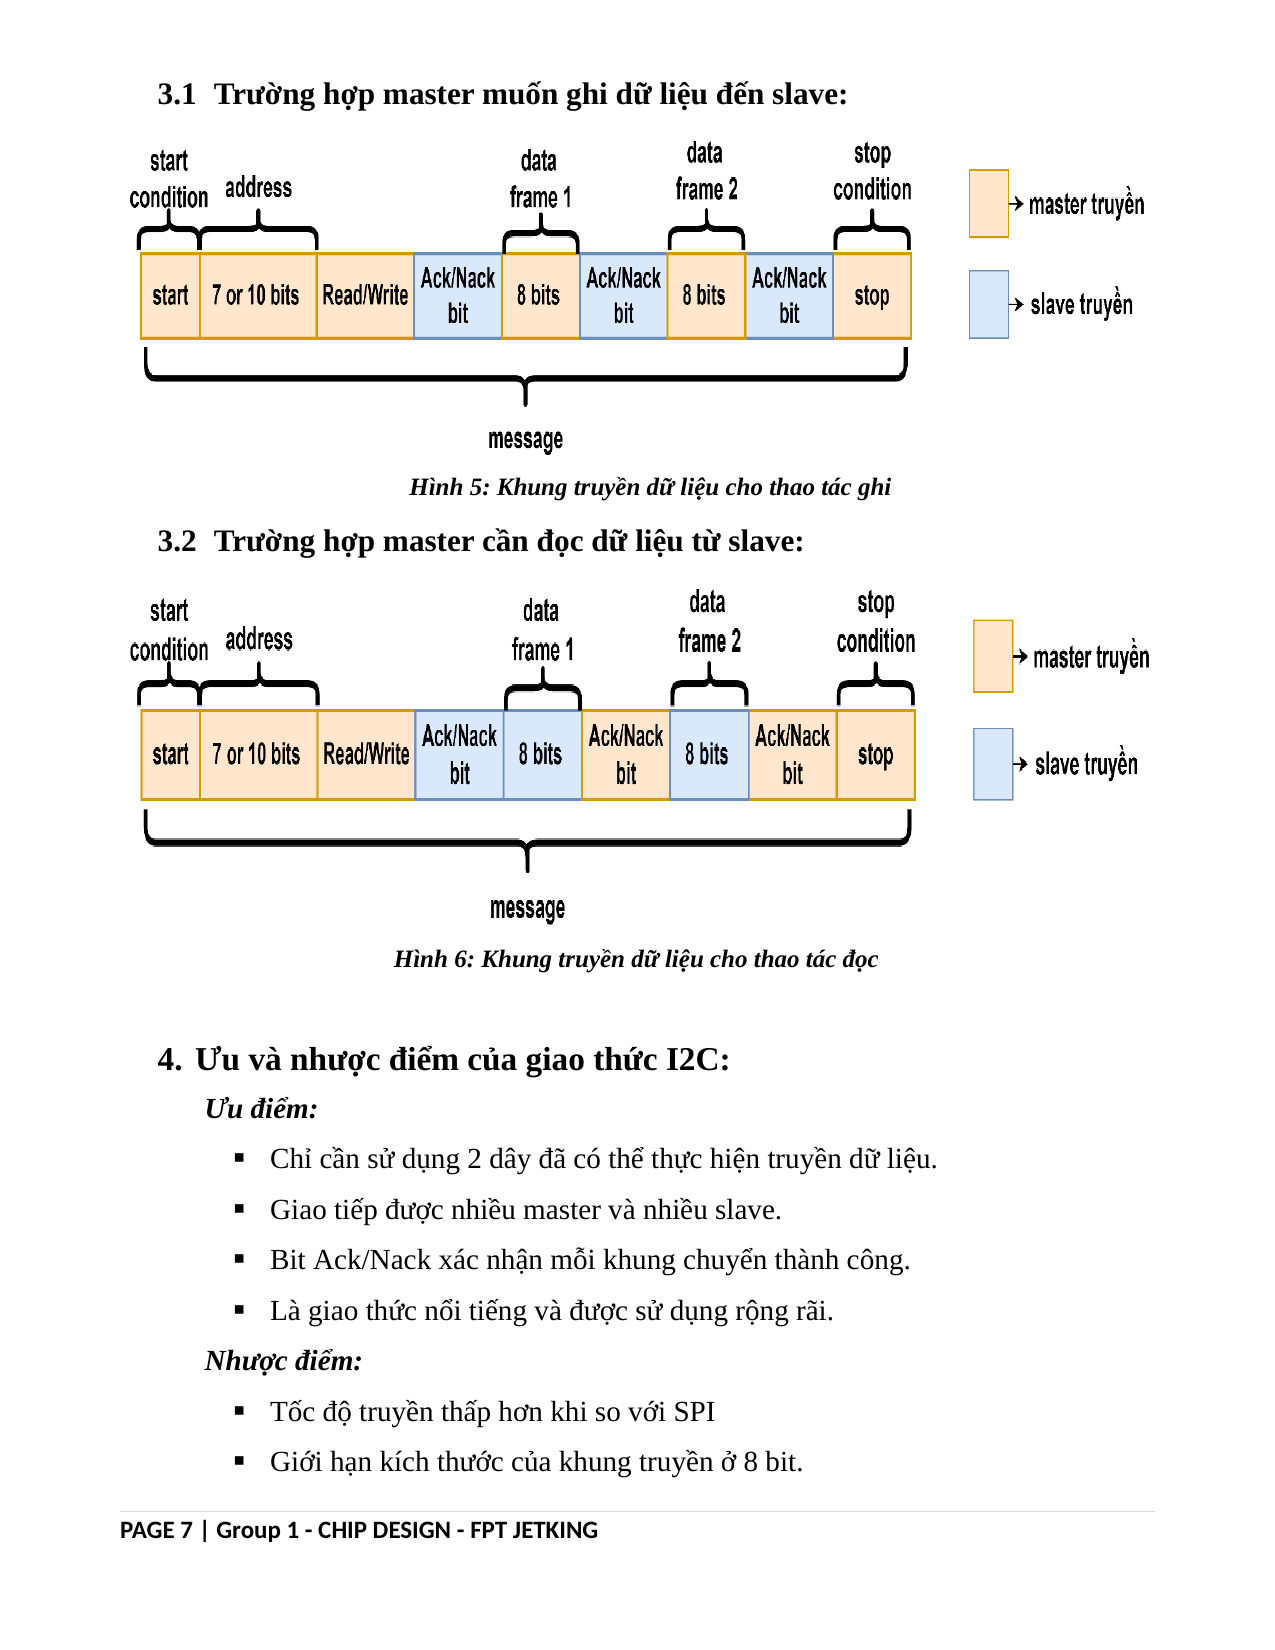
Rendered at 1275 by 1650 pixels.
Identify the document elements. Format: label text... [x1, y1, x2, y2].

list Giao tiếp được nhiều master và nhiều slave. [232, 1192, 1155, 1226]
list Giới hạn kích thước của khung truyền ở 8 bit. [232, 1444, 1155, 1478]
list Nhược điểm: [204, 1343, 1155, 1377]
picture [120, 567, 1155, 944]
subtitle Trường hợp master muốn ghi dữ liệu đến slave: [157, 75, 1155, 111]
subtitle Trường hợp master cần đọc dữ liệu từ slave: [157, 522, 1155, 558]
list Chỉ cần sử dụng 2 dây đã có thể thực hiện truyền dữ liệu. [232, 1142, 1155, 1175]
picture [120, 120, 1149, 473]
list Là giao thức nổi tiếng và được sử dụng rộng rãi. [232, 1293, 1155, 1327]
list Ưu điểm: [204, 1091, 1155, 1125]
list Tốc độ truyền thấp hơn khi so với SPI [232, 1394, 1155, 1427]
text Hình 5: Khung truyền dữ liệu cho thao tác ghi [148, 472, 1155, 501]
subtitle Ưu và nhược điểm của giao thức I2C: [157, 1039, 1155, 1077]
text Hình 6: Khung truyền dữ liệu cho thao tác đọc [120, 944, 1155, 973]
list Bit Ack/Nack xác nhận mỗi khung chuyển thành công. [232, 1242, 1155, 1276]
